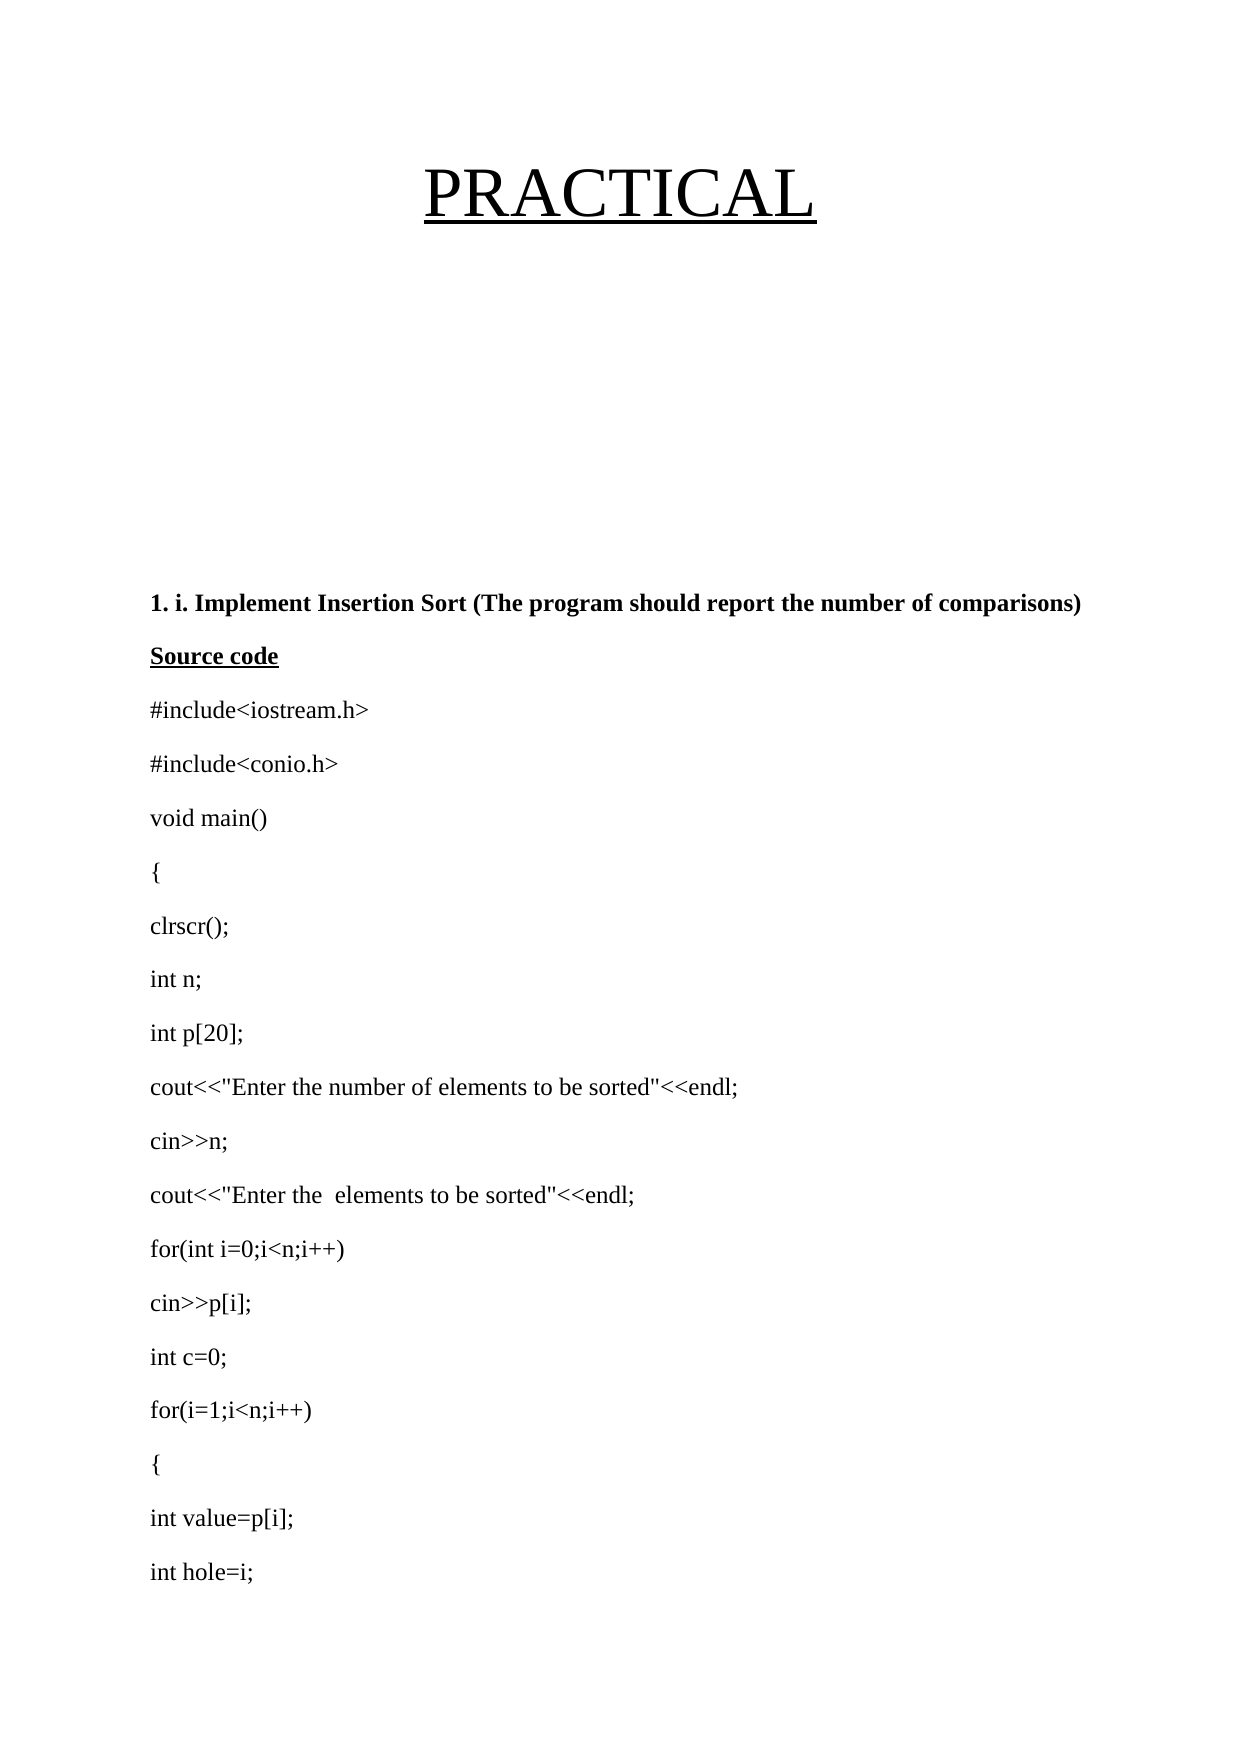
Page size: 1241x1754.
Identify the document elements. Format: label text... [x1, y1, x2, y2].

text #include<iostream.h> [150, 695, 1090, 724]
text int value=p[i]; [150, 1503, 1090, 1532]
text 1. i. Implement Insertion Sort (The program should report the number of comparisons) [150, 588, 1090, 616]
text clrscr(); [150, 911, 1090, 939]
text PRACTICAL [150, 150, 1090, 231]
text cin>>n; [150, 1126, 1090, 1155]
text int hole=i; [150, 1557, 1090, 1586]
text { [150, 857, 1090, 886]
text { [150, 1449, 1090, 1478]
text for(i=1;i<n;i++) [150, 1395, 1090, 1424]
text #include<conio.h> [150, 749, 1090, 778]
text int p[20]; [150, 1018, 1090, 1047]
text for(int i=0;i<n;i++) [150, 1234, 1090, 1263]
text int n; [150, 964, 1090, 993]
text cout<<"Enter the elements to be sorted"<<endl; [150, 1180, 1090, 1209]
text int c=0; [150, 1342, 1090, 1370]
text Source code [150, 641, 1090, 670]
text void main() [150, 803, 1090, 832]
text cin>>p[i]; [150, 1288, 1090, 1316]
text cout<<"Enter the number of elements to be sorted"<<endl; [150, 1072, 1090, 1101]
